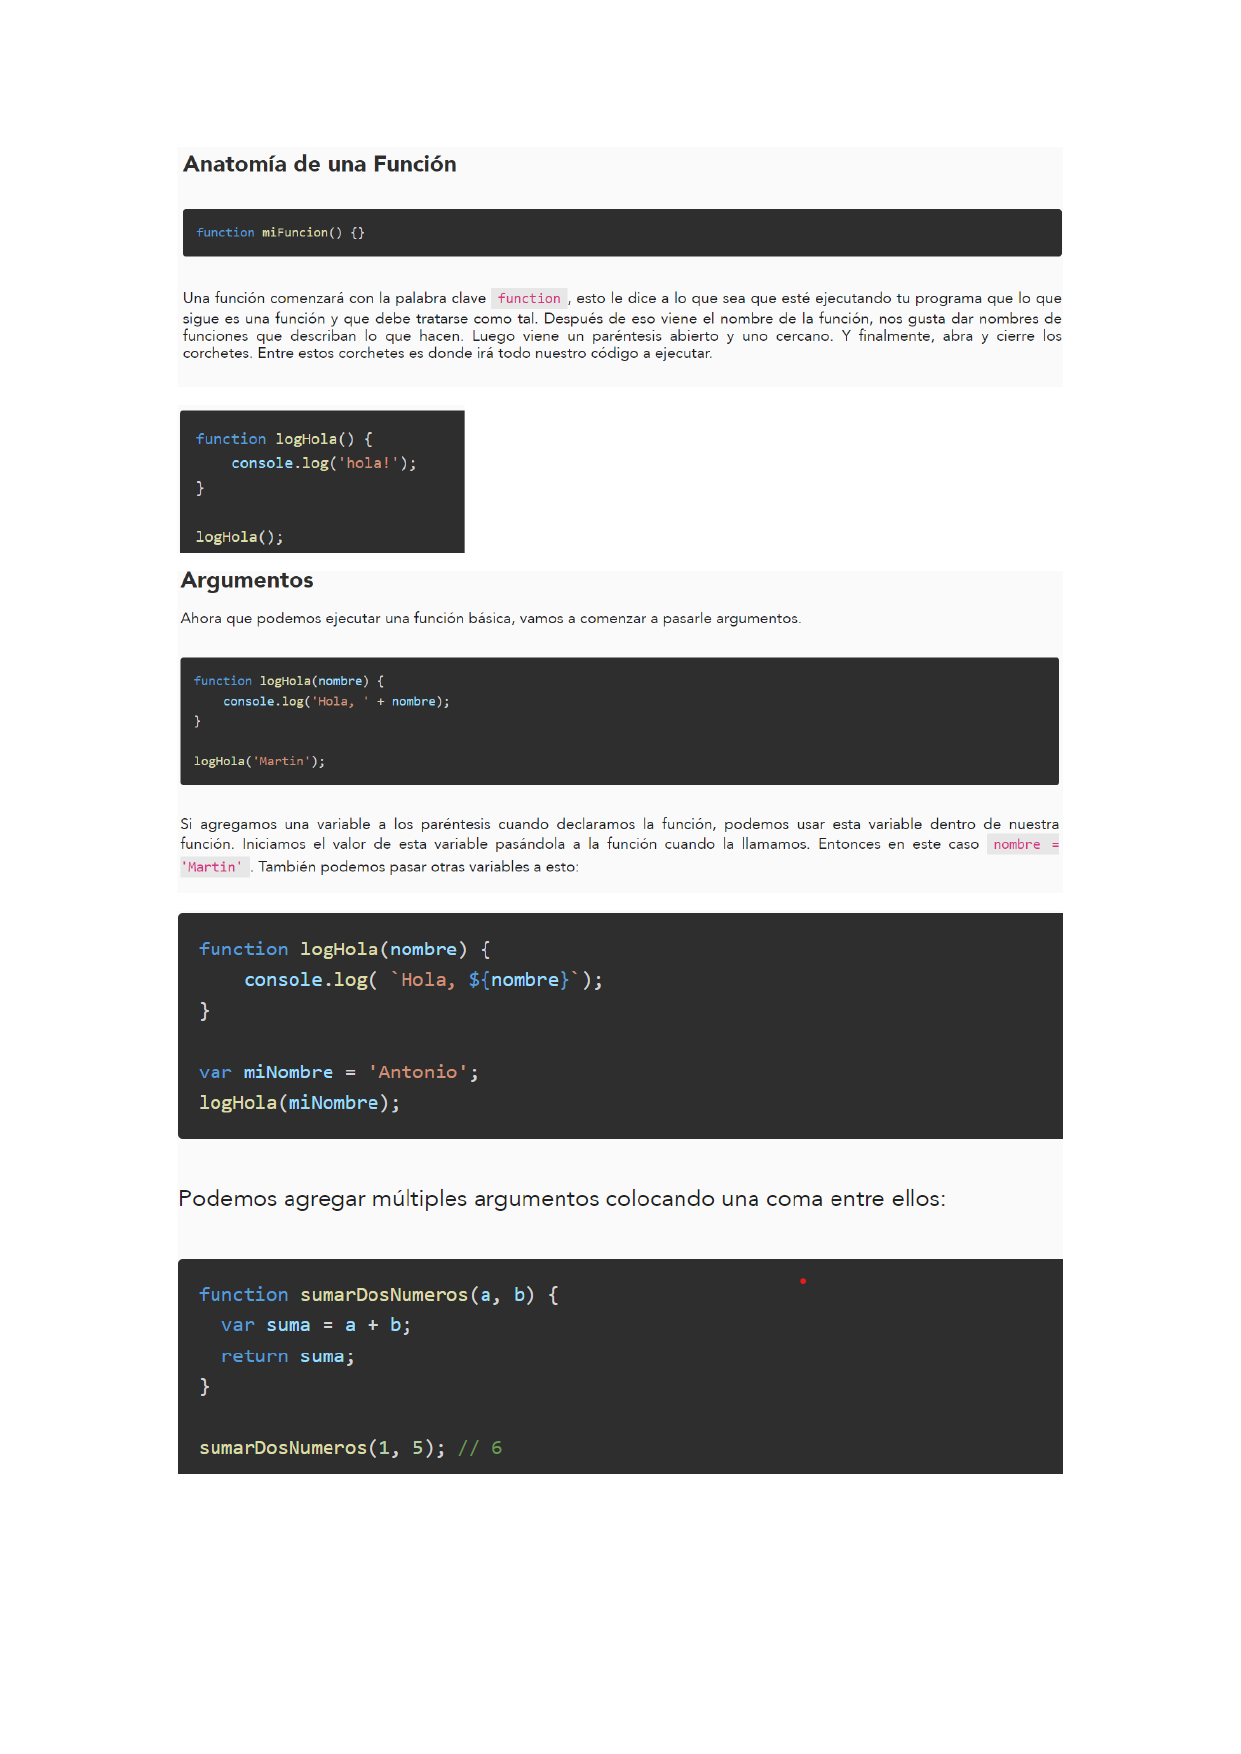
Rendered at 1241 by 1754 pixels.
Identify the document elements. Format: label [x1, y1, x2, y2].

picture [177, 147, 1063, 387]
picture [177, 911, 1063, 1474]
picture [177, 405, 465, 553]
picture [177, 571, 1063, 893]
